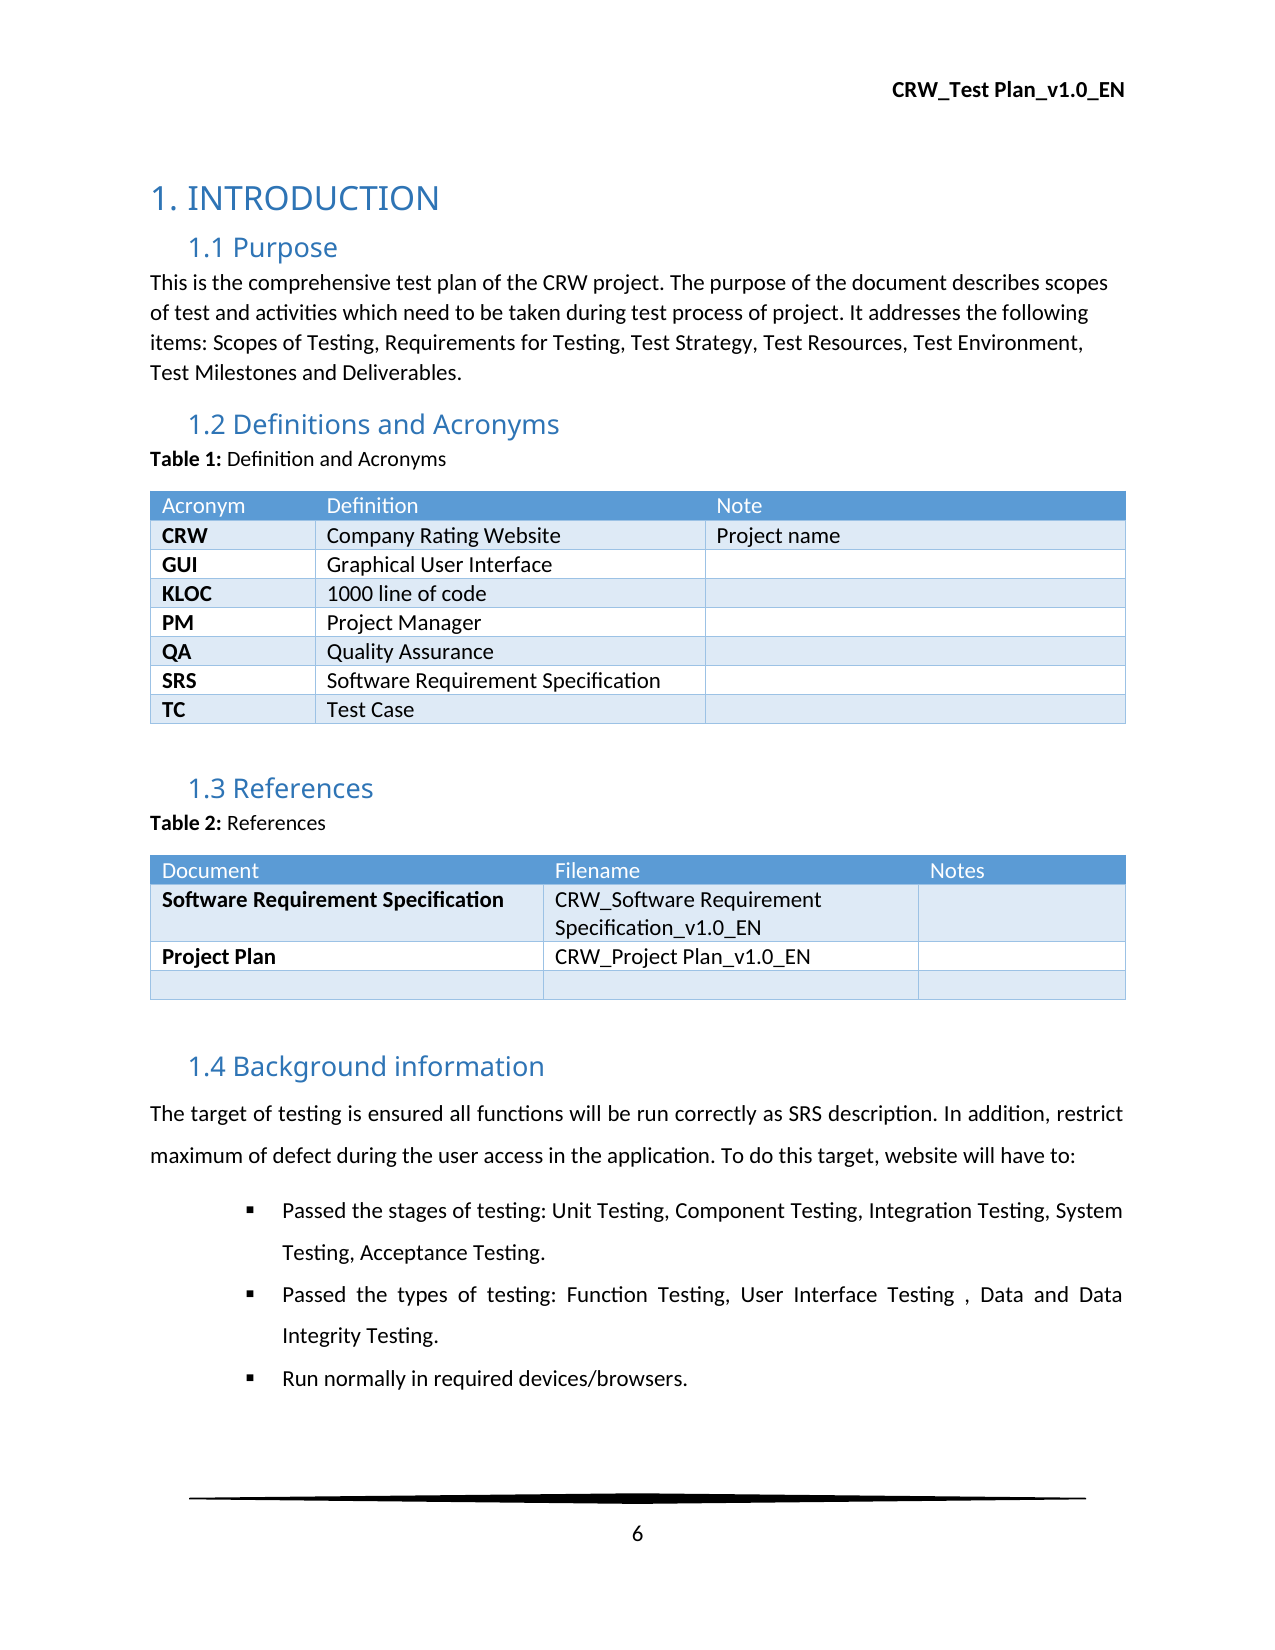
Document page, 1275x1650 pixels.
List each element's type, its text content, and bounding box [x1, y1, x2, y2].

table_cell 1000 line of code [316, 579, 705, 607]
subtitle Purpose [187, 228, 1125, 265]
table_header Note [706, 492, 1125, 520]
table_cell [706, 666, 1125, 694]
table_cell CRW_Project Plan_v1.0_EN [544, 942, 918, 970]
table_cell Software Requirement Specification [151, 885, 543, 941]
table_cell [919, 971, 1125, 999]
list Passed the types of testing: Function Testing, User Interface Testing , Data and Data Integrity Testing. [244, 1280, 1125, 1350]
table_cell Company Rating Website [316, 521, 705, 549]
table_cell SRS [151, 666, 315, 694]
table_cell Project Manager [316, 608, 705, 636]
table_cell [544, 971, 918, 999]
table_header Filename [544, 856, 918, 884]
text The target of testing is ensured all functions will be run correctly as SRS description. In addition, restrict maximum of defect during the user access in the application. To do this target, website will have to: [150, 1099, 1125, 1169]
table_cell [706, 695, 1125, 723]
table_cell Test Case [316, 695, 705, 723]
table_cell TC [151, 695, 315, 723]
table_cell [706, 608, 1125, 636]
table_cell KLOC [151, 579, 315, 607]
table_cell Project name [706, 521, 1125, 549]
table_header Definition [316, 492, 705, 520]
table_cell CRW_Software Requirement Specification_v1.0_EN [544, 885, 918, 941]
list Definition and Acronyms [150, 445, 1125, 472]
list References [150, 809, 1125, 836]
subtitle INTRODUCTION [150, 175, 1125, 220]
table_cell GUI [151, 550, 315, 578]
list Passed the stages of testing: Unit Testing, Component Testing, Integration Testing, System Testing, Acceptance Testing. [244, 1196, 1125, 1266]
table_header Acronym [151, 492, 315, 520]
table_cell Project Plan [151, 942, 543, 970]
table_cell Quality Assurance [316, 637, 705, 665]
subtitle References [187, 769, 1125, 806]
table_header Notes [919, 856, 1125, 884]
text This is the comprehensive test plan of the CRW project. The purpose of the document describes scopes of test and activities which need to be taken during test process of project. It addresses the following items: Scopes of Testing, Requirements for Testing, Test Strategy, Test Resources, Test Environment, Test Milestones and Deliverables. [150, 268, 1125, 387]
table_cell [706, 579, 1125, 607]
subtitle Definitions and Acronyms [187, 405, 1125, 442]
table_cell [706, 550, 1125, 578]
table_cell PM [151, 608, 315, 636]
table_cell Graphical User Interface [316, 550, 705, 578]
table_header Document [151, 856, 543, 884]
table_cell [706, 637, 1125, 665]
table_cell [151, 971, 543, 999]
table_cell Software Requirement Specification [316, 666, 705, 694]
list Run normally in required devices/browsers. [244, 1364, 1125, 1392]
table_cell [919, 942, 1125, 970]
subtitle Background information [187, 1047, 1125, 1084]
table_cell QA [151, 637, 315, 665]
table_cell [919, 885, 1125, 941]
table_cell CRW [151, 521, 315, 549]
